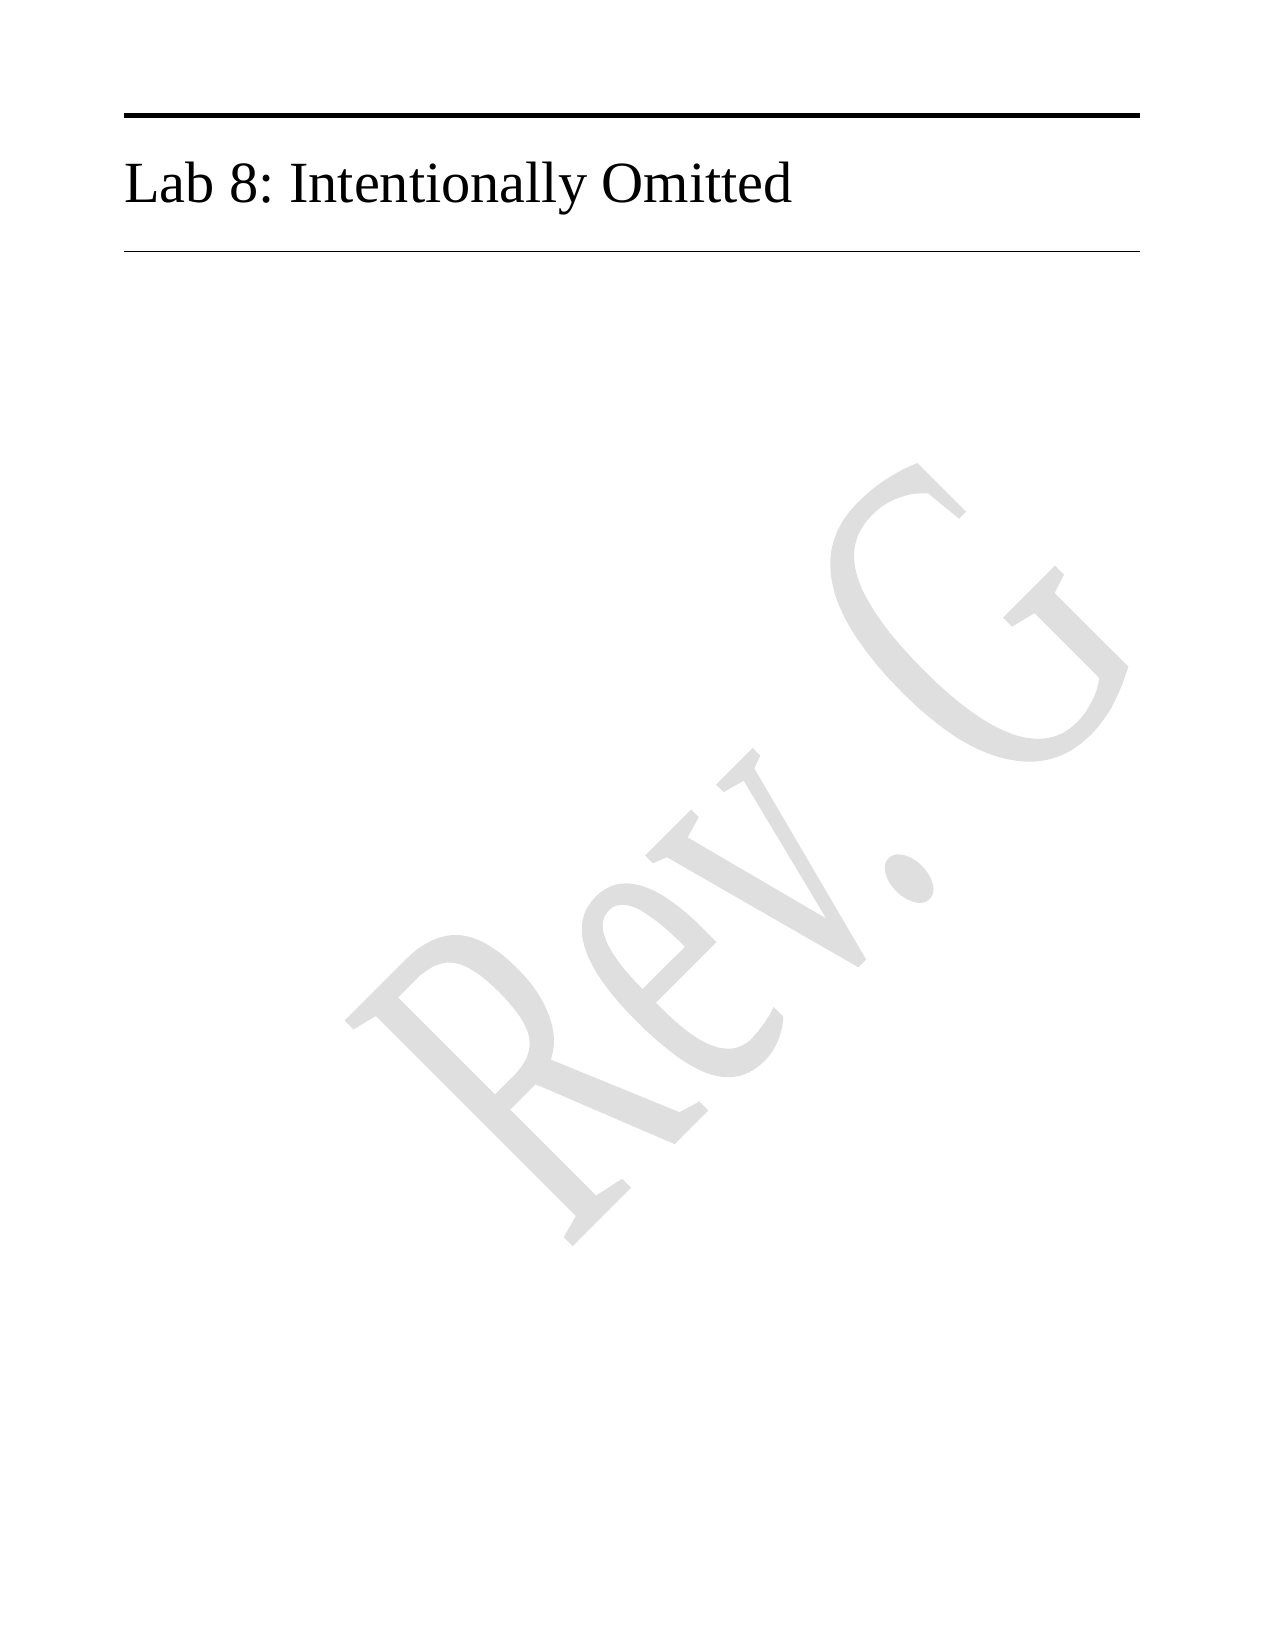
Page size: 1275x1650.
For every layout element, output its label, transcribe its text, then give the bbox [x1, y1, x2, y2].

subtitle Lab 8: Intentionally Omitted [124, 118, 1140, 251]
